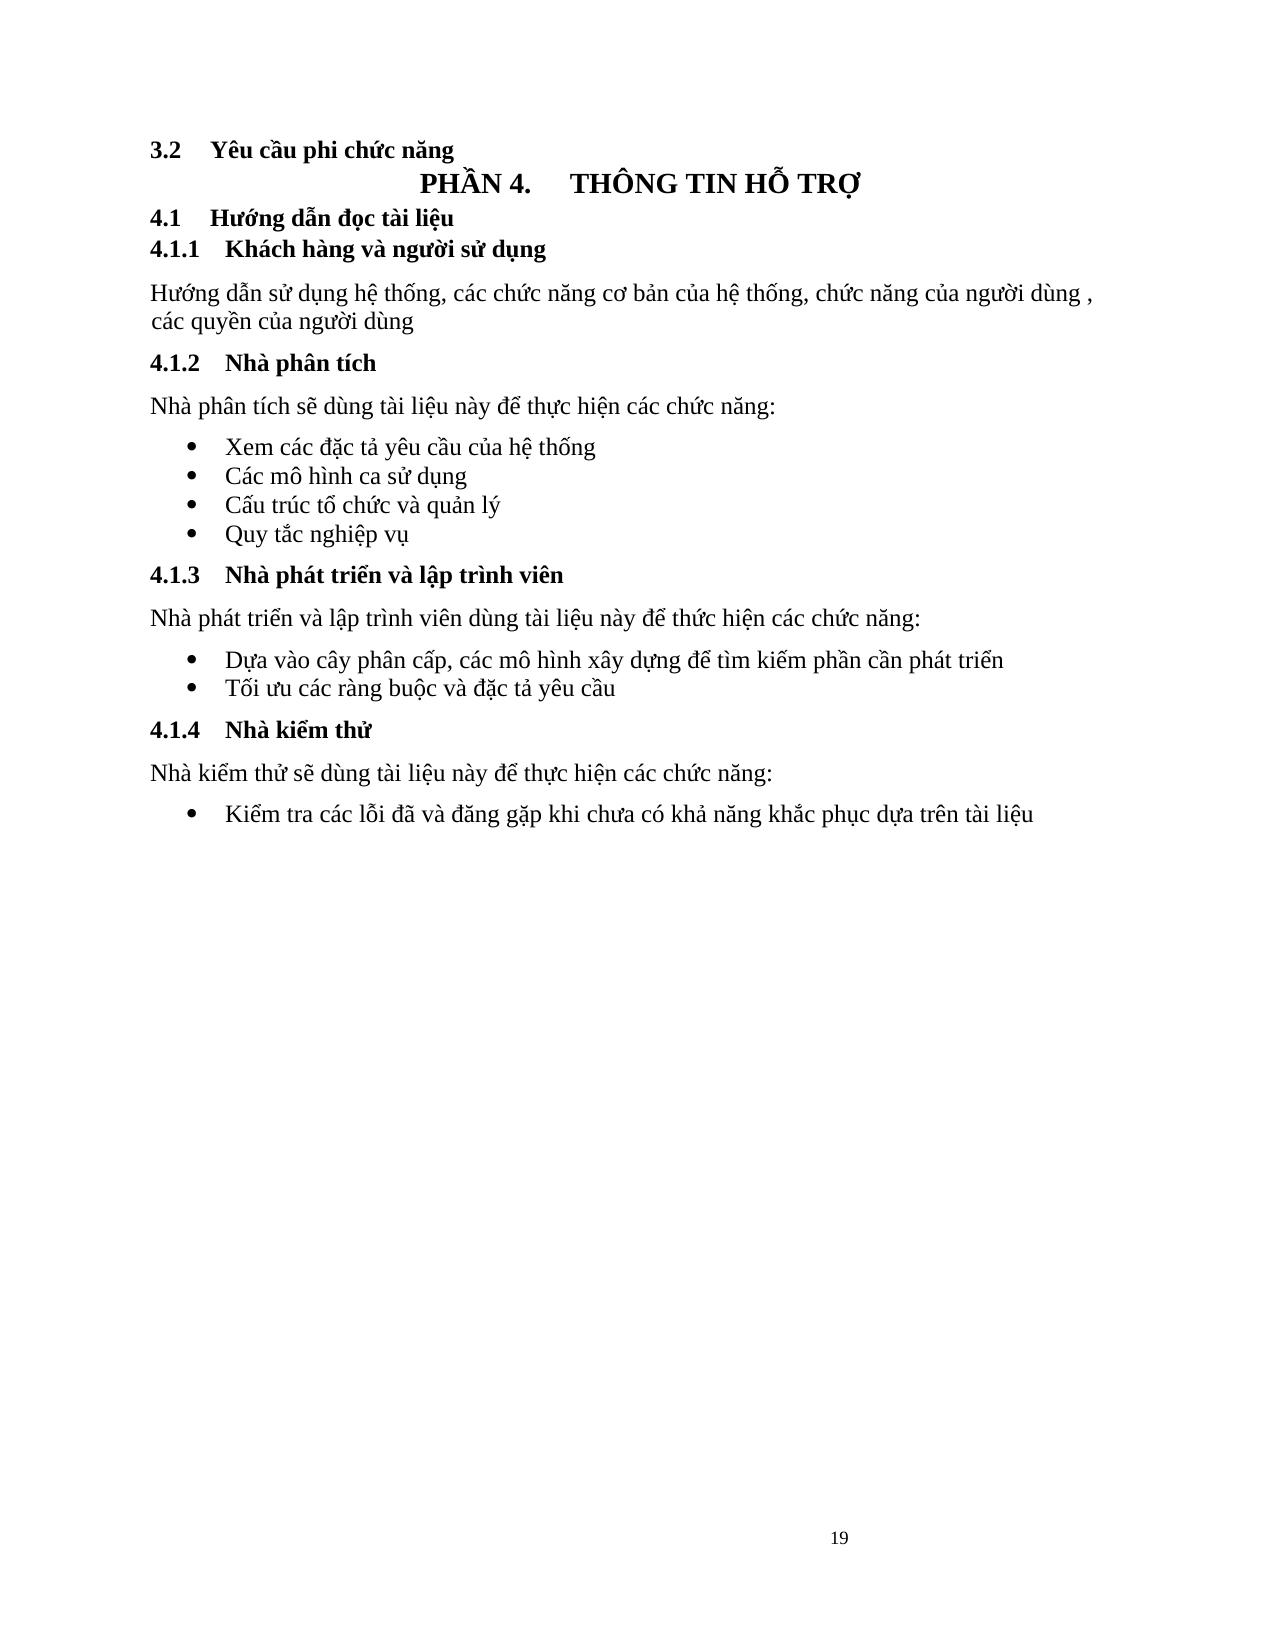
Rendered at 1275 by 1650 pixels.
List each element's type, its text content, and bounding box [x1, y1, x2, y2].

text Nhà phát triển và lập trình viên dùng tài liệu này để thức hiện các chức năng: [150, 603, 1125, 632]
list Kiểm tra các lỗi đã và đăng gặp khi chưa có khả năng khắc phục dựa trên tài liệu [187, 799, 1125, 828]
subtitle Hướng dẫn đọc tài liệu [150, 203, 1130, 231]
subtitle Khách hàng và người sử dụng [150, 234, 1130, 263]
subtitle Nhà phân tích [150, 348, 1130, 376]
list Các mô hình ca sử dụng [187, 461, 1125, 490]
list Tối ưu các ràng buộc và đặc tả yêu cầu [187, 673, 1125, 702]
list Quy tắc nghiệp vụ [187, 519, 1125, 547]
text Nhà phân tích sẽ dùng tài liệu này để thực hiện các chức năng: [150, 391, 1125, 420]
list Xem các đặc tả yêu cầu của hệ thống [187, 432, 1125, 461]
text Hướng dẫn sử dụng hệ thống, các chức năng cơ bản của hệ thống, chức năng của người dùng , các quyền của người dùng [150, 278, 1125, 335]
subtitle Nhà kiểm thử [150, 715, 1130, 743]
list Cấu trúc tổ chức và quản lý [187, 490, 1125, 519]
subtitle Nhà phát triển và lập trình viên [150, 560, 1130, 589]
text Nhà kiểm thử sẽ dùng tài liệu này để thực hiện các chức năng: [150, 758, 1125, 787]
subtitle Yêu cầu phi chức năng [150, 135, 1130, 164]
subtitle Thông tin hỗ trợ [150, 167, 1130, 200]
list Dựa vào cây phân cấp, các mô hình xây dựng để tìm kiếm phần cần phát triển [187, 645, 1125, 673]
